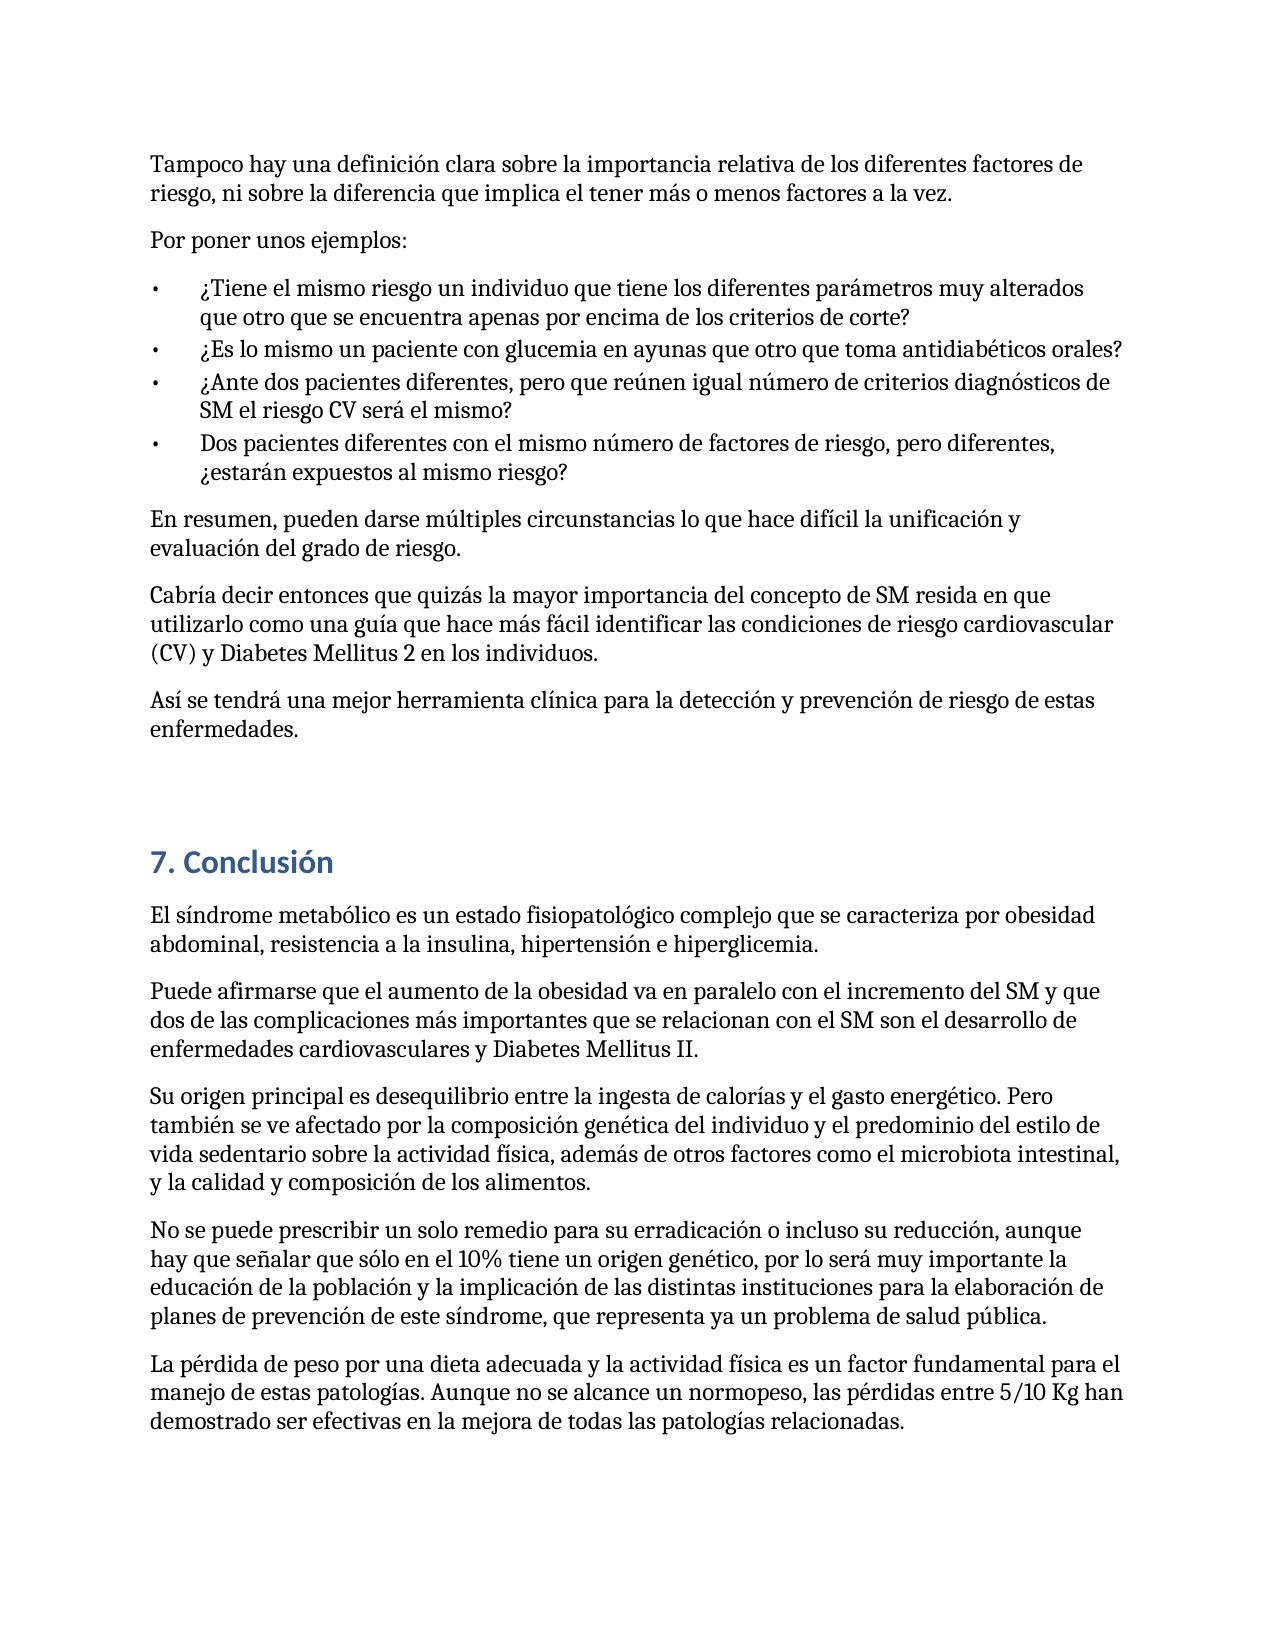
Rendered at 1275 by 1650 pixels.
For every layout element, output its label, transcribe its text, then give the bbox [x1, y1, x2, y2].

subtitle 7. Conclusión [150, 841, 1125, 882]
text Puede afirmarse que el aumento de la obesidad va en paralelo con el incremento del SM y que dos de las complicaciones más importantes que se relacionan con el SM son el desarrollo de enfermedades cardiovasculares y Diabetes Mellitus II. [150, 977, 1125, 1063]
text Por poner unos ejemplos: [150, 226, 1125, 255]
list ¿Ante dos pacientes diferentes, pero que reúnen igual número de criterios diagnósticos de SM el riesgo CV será el mismo? [150, 367, 1125, 425]
text Cabría decir entonces que quizás la mayor importancia del concepto de SM resida en que utilizarlo como una guía que hace más fácil identificar las condiciones de riesgo cardiovascular (CV) y Diabetes Mellitus 2 en los individuos. [150, 581, 1125, 667]
list ¿Es lo mismo un paciente con glucemia en ayunas que otro que toma antidiabéticos orales? [150, 335, 1125, 364]
text En resumen, pueden darse múltiples circunstancias lo que hace difícil la unificación y evaluación del grado de riesgo. [150, 505, 1125, 562]
list Dos pacientes diferentes con el mismo número de factores de riesgo, pero diferentes, ¿estarán expuestos al mismo riesgo? [150, 429, 1125, 486]
text El síndrome metabólico es un estado fisiopatológico complejo que se caracteriza por obesidad abdominal, resistencia a la insulina, hipertensión e hiperglicemia. [150, 901, 1125, 958]
text Así se tendrá una mejor herramienta clínica para la detección y prevención de riesgo de estas enfermedades. [150, 686, 1125, 744]
